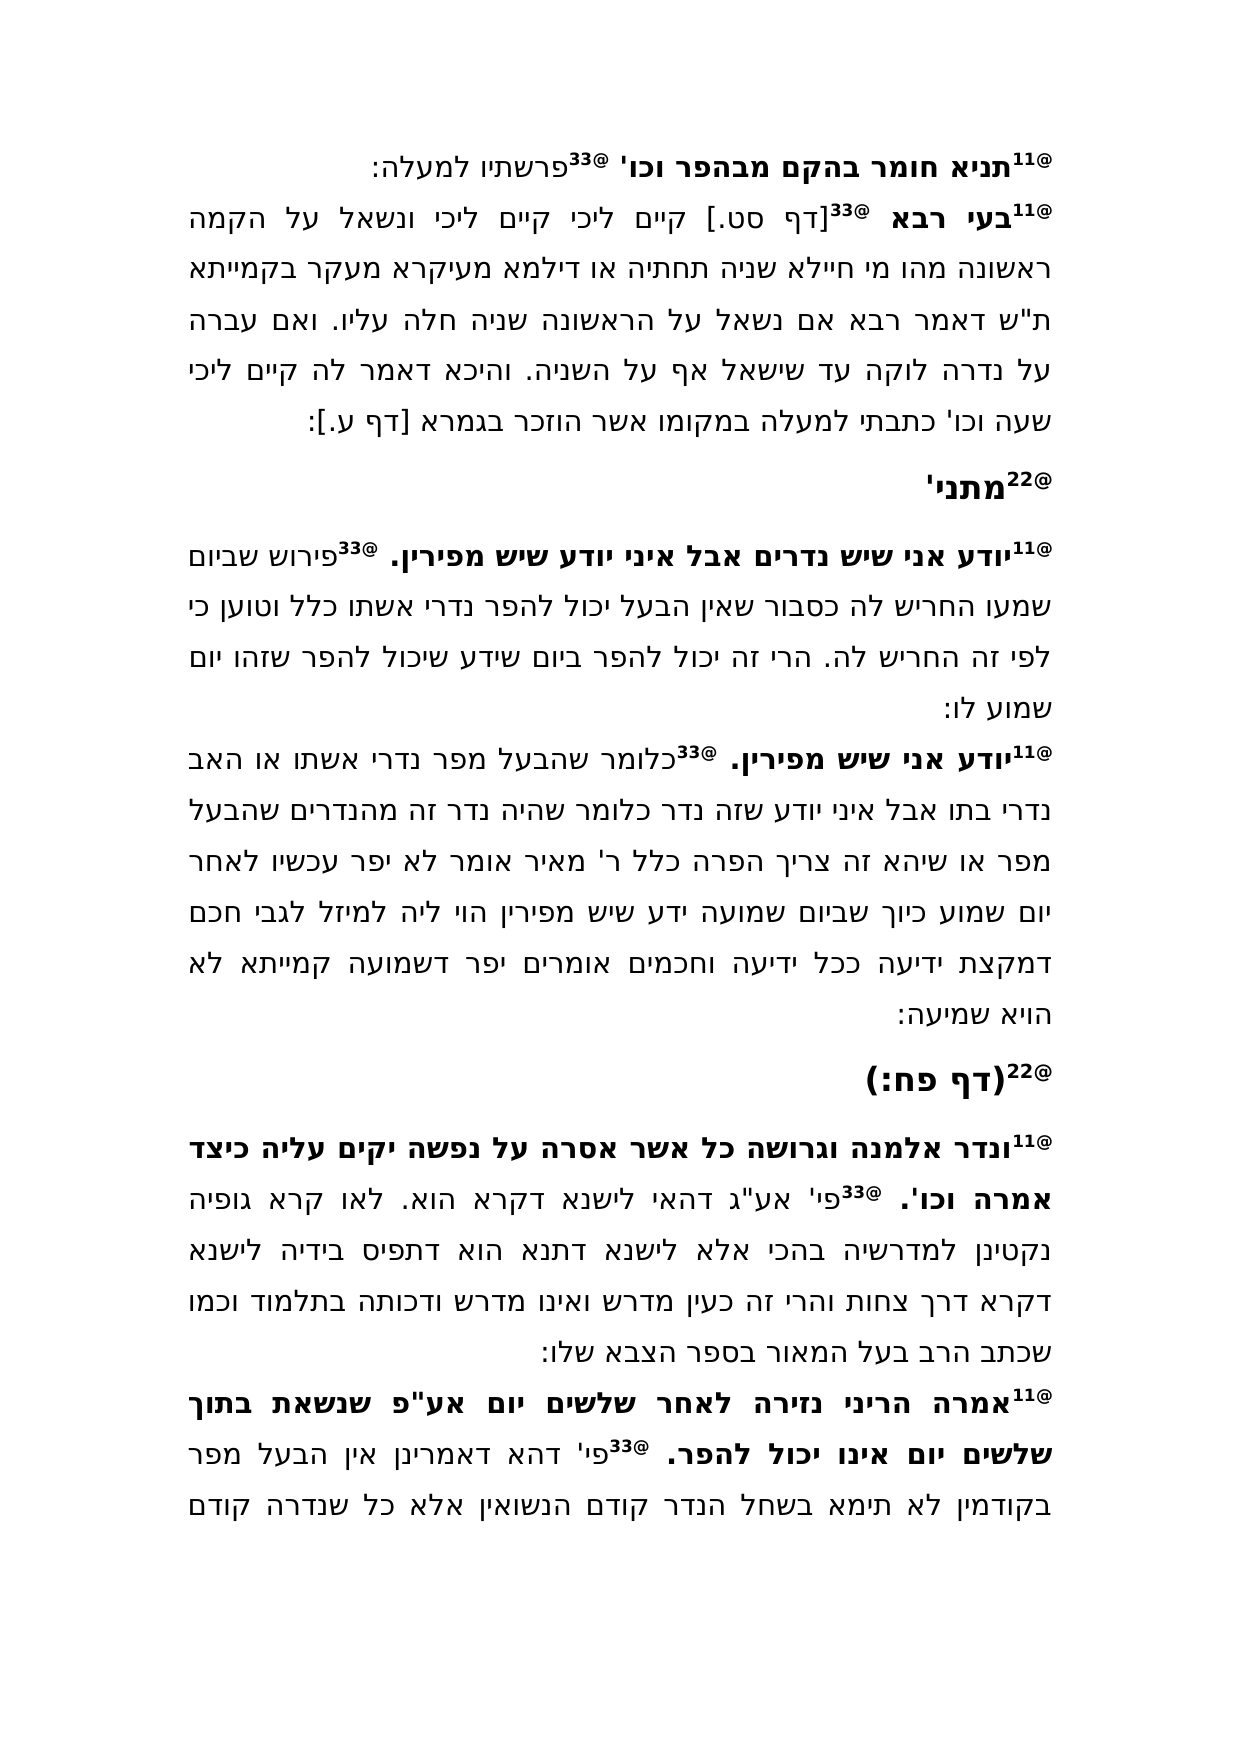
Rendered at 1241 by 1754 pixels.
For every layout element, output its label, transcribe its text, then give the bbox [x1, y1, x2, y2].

subtitle @22מתני' [187, 468, 1053, 507]
text @11בעי רבא @33[דף סט.] קיים ליכי קיים ליכי ונשאל על הקמה ראשונה מהו מי חיילא שניה תחתיה או דילמא מעיקרא מעקר בקמייתא ת"ש דאמר רבא אם נשאל על הראשונה שניה חלה עליו. ואם עברה על נדרה לוקה עד שישאל אף על השניה. והיכא דאמר לה קיים ליכי שעה וכו' כתבתי למעלה במקומו אשר הוזכר בגמרא [דף ע.]: [187, 201, 1053, 439]
text @11תניא חומר בהקם מבהפר וכו' @33פרשתיו למעלה: [187, 150, 1053, 184]
text @11יודע אני שיש מפירין. @33כלומר שהבעל מפר נדרי אשתו או האב נדרי בתו אבל איני יודע שזה נדר כלומר שהיה נדר זה מהנדרים שהבעל מפר או שיהא זה צריך הפרה כלל ר' מאיר אומר לא יפר עכשיו לאחר יום שמוע כיוך שביום שמועה ידע שיש מפירין הוי ליה למיזל לגבי חכם דמקצת ידיעה ככל ידיעה וחכמים אומרים יפר דשמועה קמייתא לא הויא שמיעה: [187, 743, 1053, 1031]
subtitle @22(דף פח:) [187, 1061, 1053, 1099]
text @11יודע אני שיש נדרים אבל איני יודע שיש מפירין. @33פירוש שביום שמעו החריש לה כסבור שאין הבעל יכול להפר נדרי אשתו כלל וטוען כי לפי זה החריש לה. הרי זה יכול להפר ביום שידע שיכול להפר שזהו יום שמוע לו: [187, 539, 1053, 726]
text @11ונדר אלמנה וגרושה כל אשר אסרה על נפשה יקים עליה כיצד אמרה וכו'. @33פי' אע"ג דהאי לישנא דקרא הוא. לאו קרא גופיה נקטינן למדרשיה בהכי אלא לישנא דתנא הוא דתפיס בידיה לישנא דקרא דרך צחות והרי זה כעין מדרש ואינו מדרש ודכותה בתלמוד וכמו שכתב הרב בעל המאור בספר הצבא שלו: [187, 1131, 1053, 1369]
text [187, 1386, 1053, 1522]
